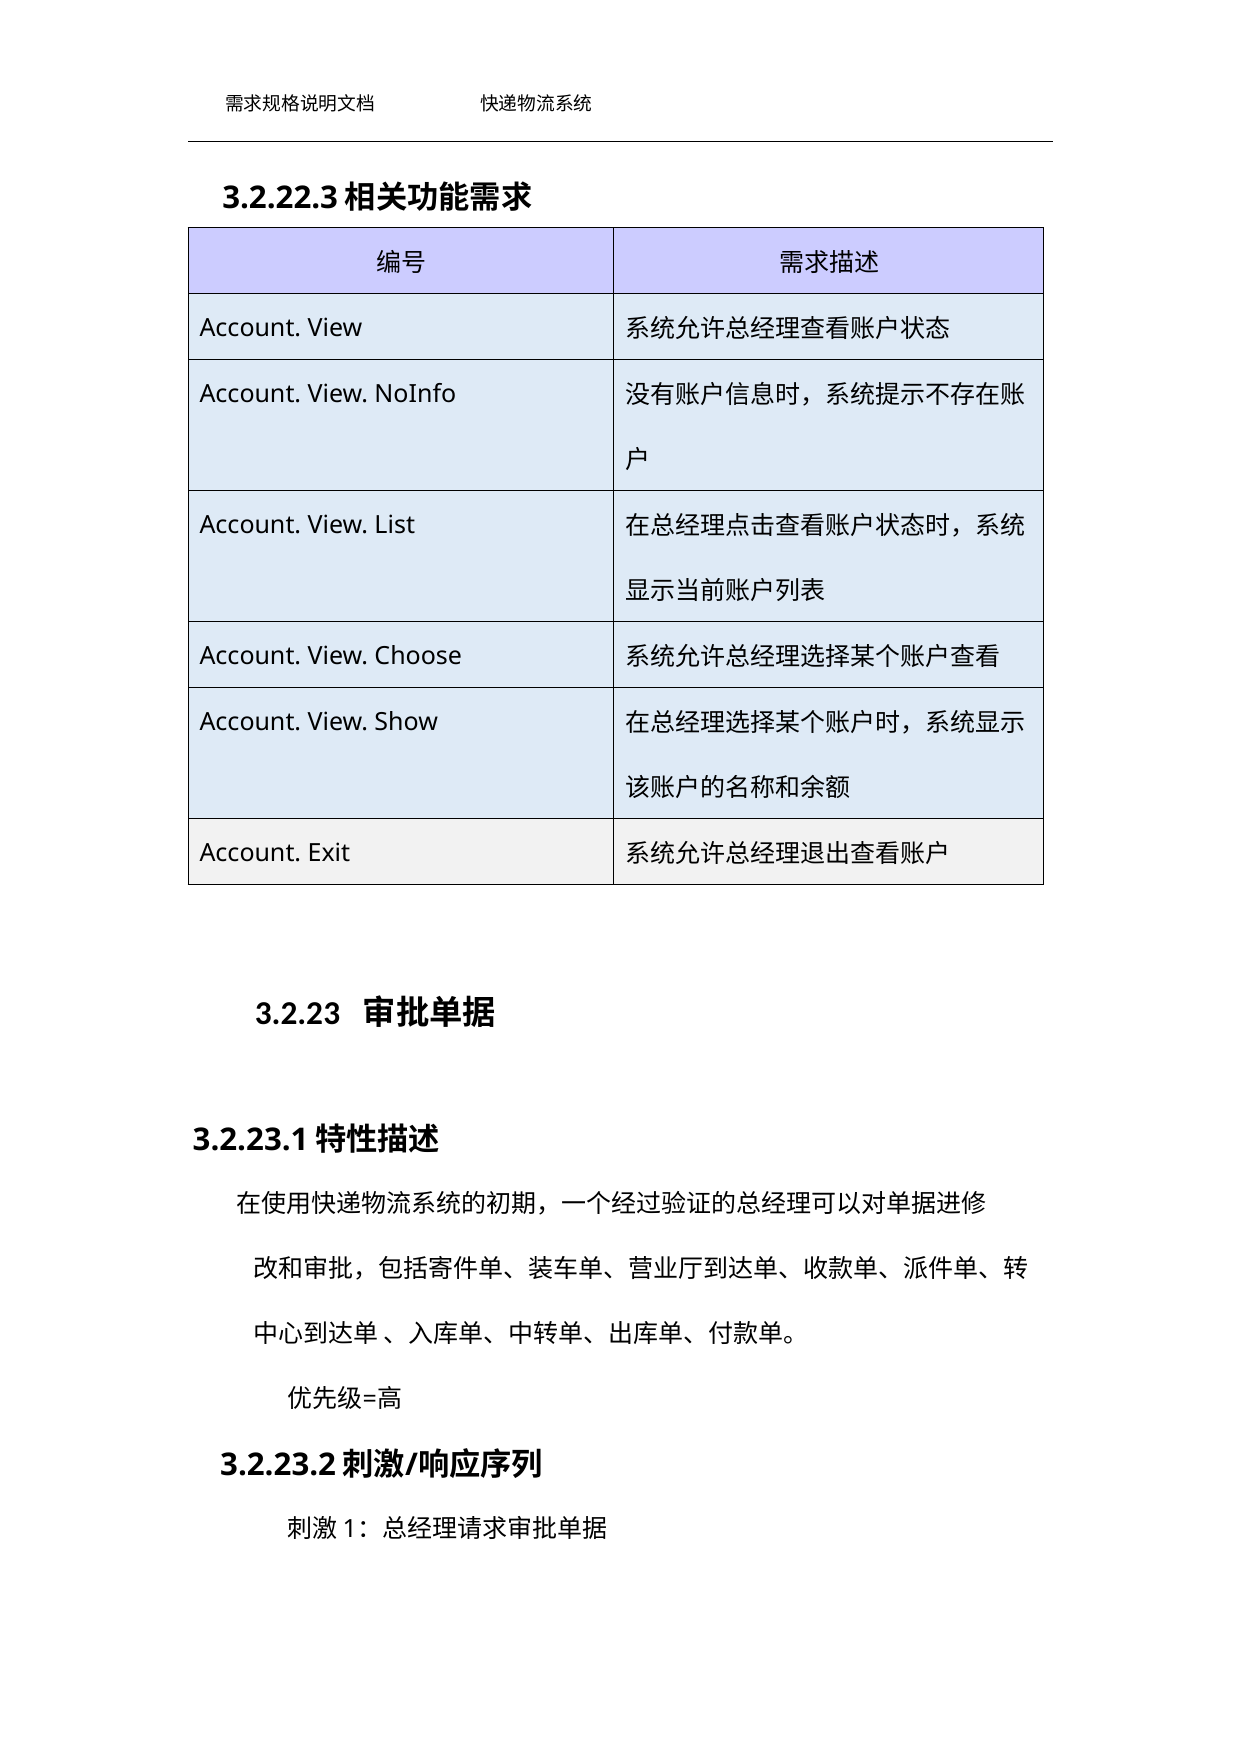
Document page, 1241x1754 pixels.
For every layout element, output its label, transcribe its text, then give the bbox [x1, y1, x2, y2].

table_header 需求描述 [614, 228, 1043, 293]
table_cell 在总经理选择某个账户时，系统显示该账户的名称和余额 [614, 688, 1043, 818]
table_cell 系统允许总经理查看账户状态 [614, 294, 1043, 359]
table_header 编号 [189, 228, 613, 293]
text 改和审批，包括寄件单、装车单、营业厅到达单、收款单、派件单、转 [253, 1234, 1053, 1299]
text 3.2.22.3相关功能需求 [187, 162, 1053, 227]
table_cell 系统允许总经理选择某个账户查看 [614, 622, 1043, 687]
table_cell Account. View. Show [189, 688, 613, 818]
table_cell Account. View. List [189, 491, 613, 621]
table_cell Account. View. Choose [189, 622, 613, 687]
text 在使用快递物流系统的初期，一个经过验证的总经理可以对单据进修 [187, 1169, 1053, 1234]
table_cell 系统允许总经理退出查看账户 [614, 819, 1043, 884]
text 中心到达单 、入库单、中转单、出库单、付款单。 [253, 1299, 1053, 1364]
text 3.2.23.2刺激/响应序列 [187, 1429, 1053, 1494]
subtitle 审批单据 [187, 977, 1053, 1042]
table_cell Account. Exit [189, 819, 613, 884]
text 刺激1：总经理请求审批单据 [187, 1494, 1053, 1559]
table_cell 没有账户信息时，系统提示不存在账户 [614, 360, 1043, 490]
text 优先级=高 [187, 1364, 1053, 1429]
table_cell 在总经理点击查看账户状态时，系统显示当前账户列表 [614, 491, 1043, 621]
table_cell Account. View [189, 294, 613, 359]
text 3.2.23.1特性描述 [187, 1104, 1053, 1169]
table_cell Account. View. NoInfo [189, 360, 613, 490]
